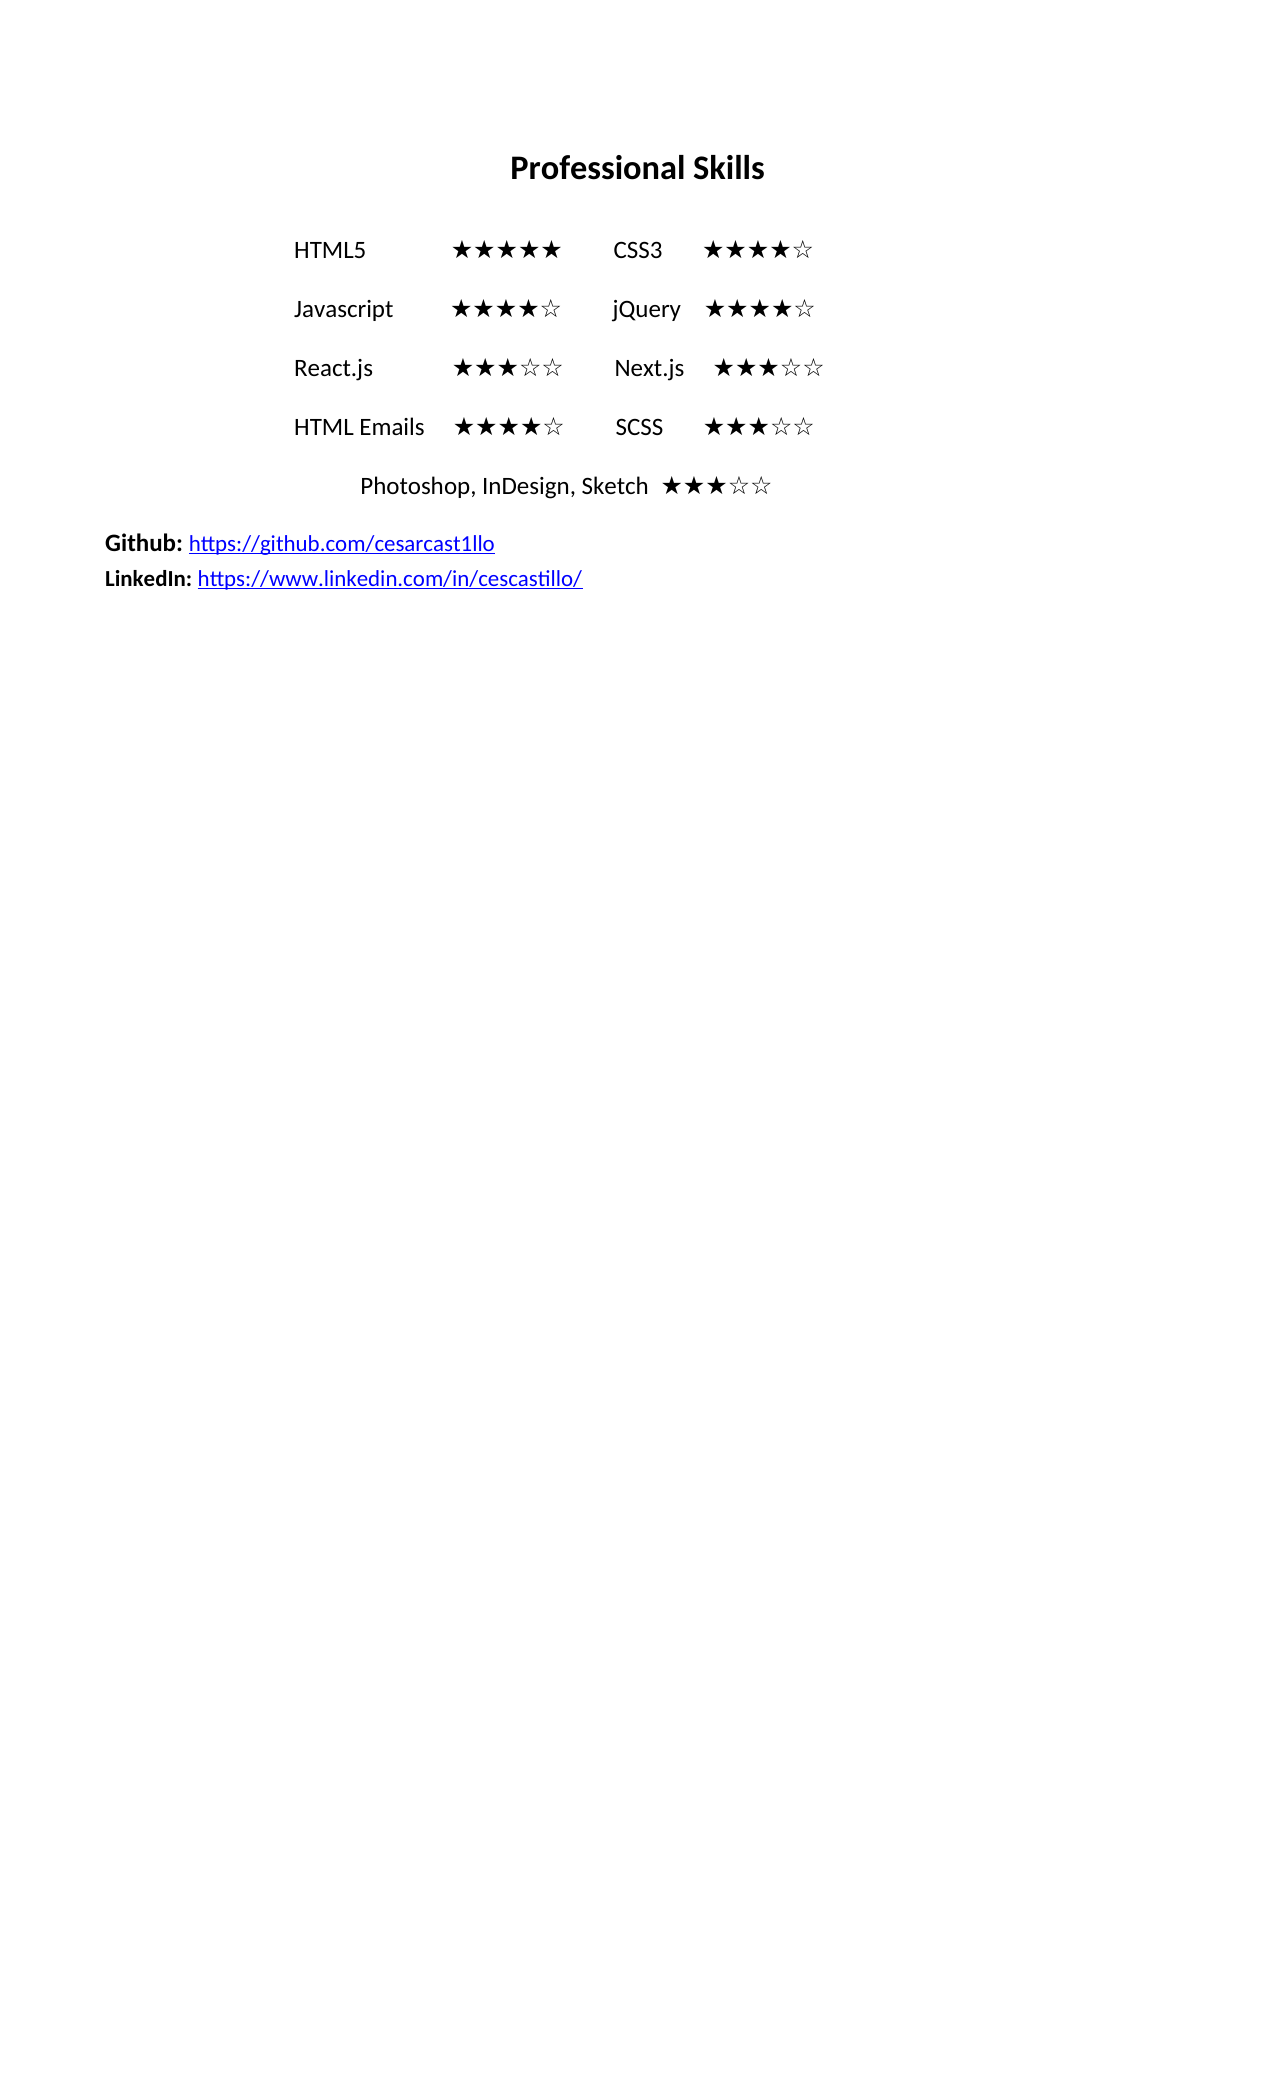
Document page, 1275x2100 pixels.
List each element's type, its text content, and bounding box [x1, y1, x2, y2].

text Photoshop, InDesign, Sketch ★★★☆☆ [105, 468, 1170, 502]
text HTML Emails ★★★★☆ SCSS ★★★☆☆ [105, 409, 1170, 443]
text HTML5 ★★★★★ CSS3 ★★★★☆ [105, 232, 1170, 266]
text Javascript ★★★★☆ jQuery ★★★★☆ [105, 291, 1170, 325]
text Github: https://github.com/cesarcast1llo [105, 527, 1170, 557]
text LinkedIn: https://www.linkedin.com/in/cescastillo/ [105, 564, 1170, 592]
text React.js ★★★☆☆ Next.js ★★★☆☆ [105, 350, 1170, 384]
text Professional Skills [105, 146, 1170, 188]
